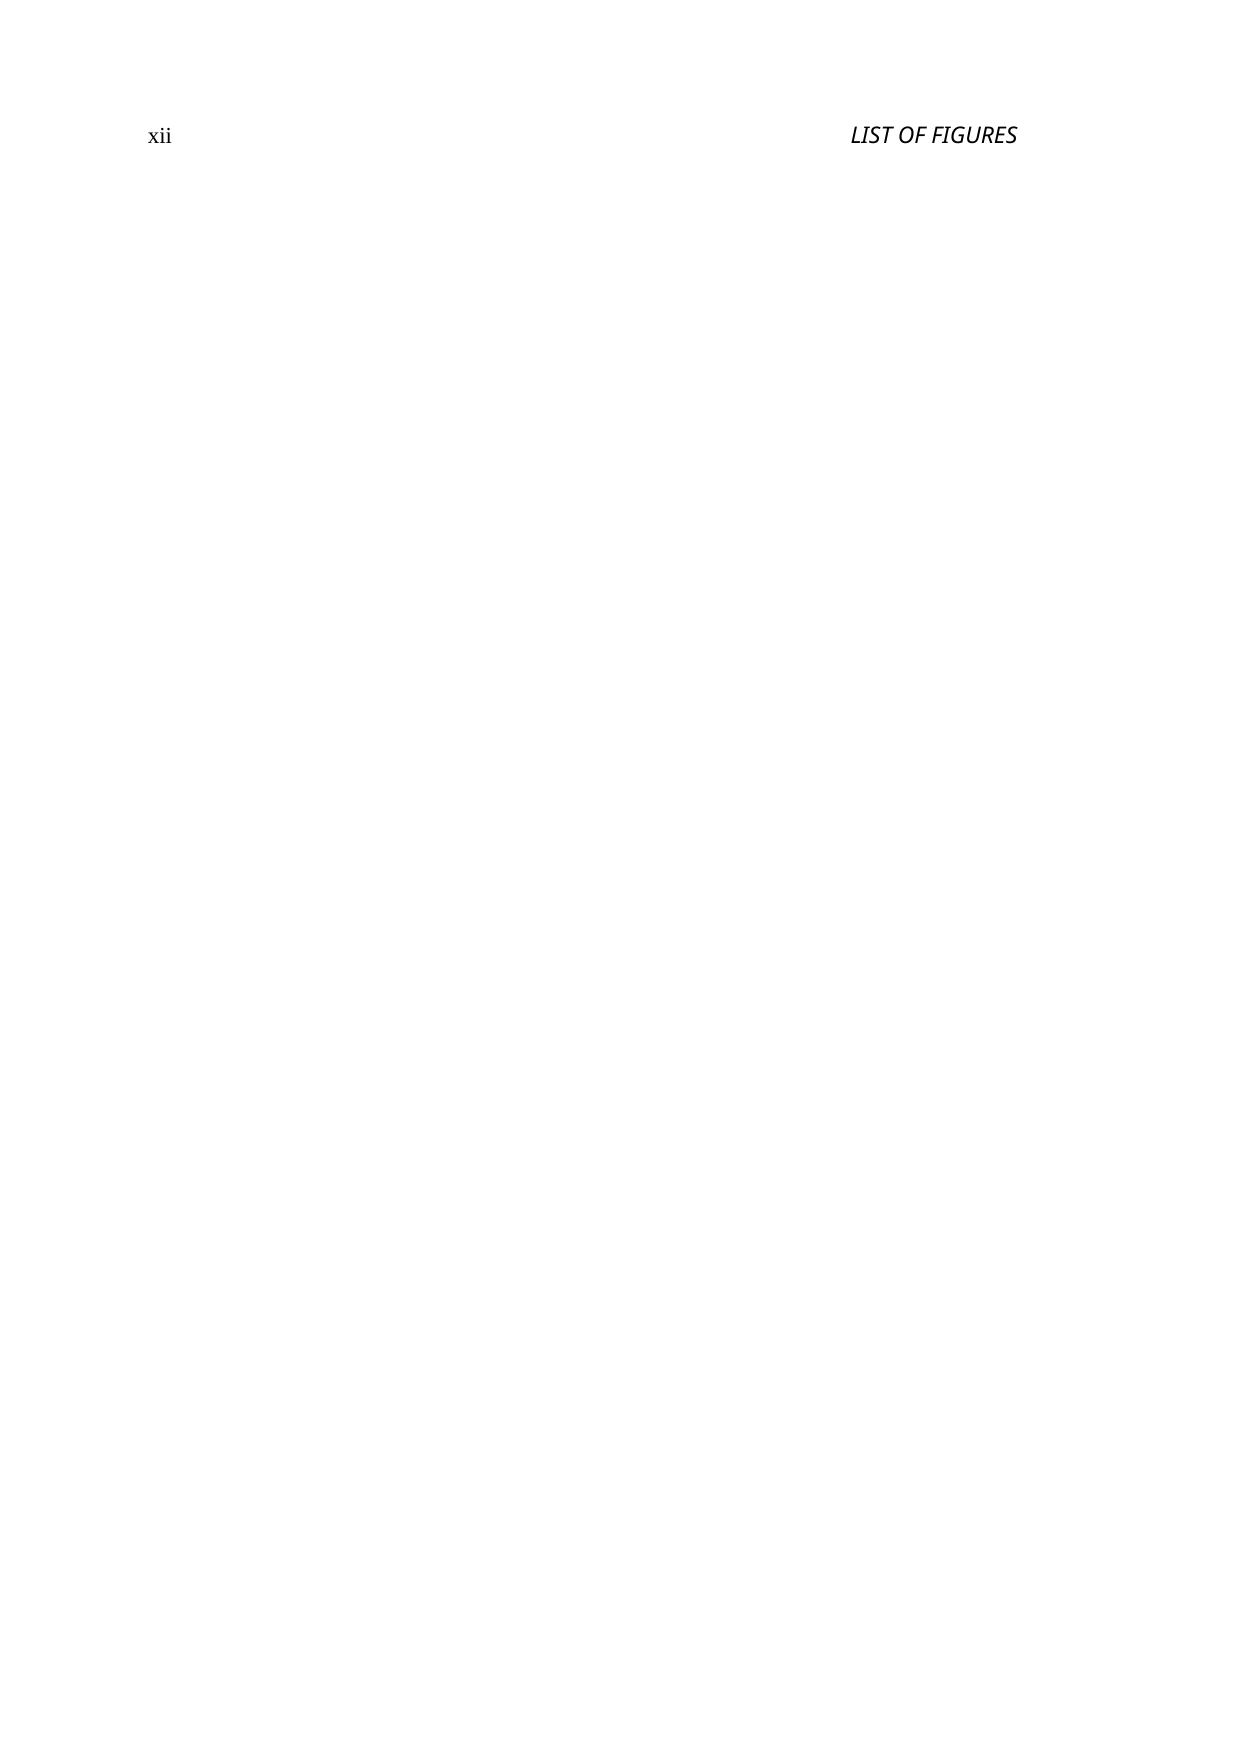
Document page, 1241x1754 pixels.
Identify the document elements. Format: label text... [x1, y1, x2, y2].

text xii LIST OF FIGURES [148, 118, 1167, 150]
